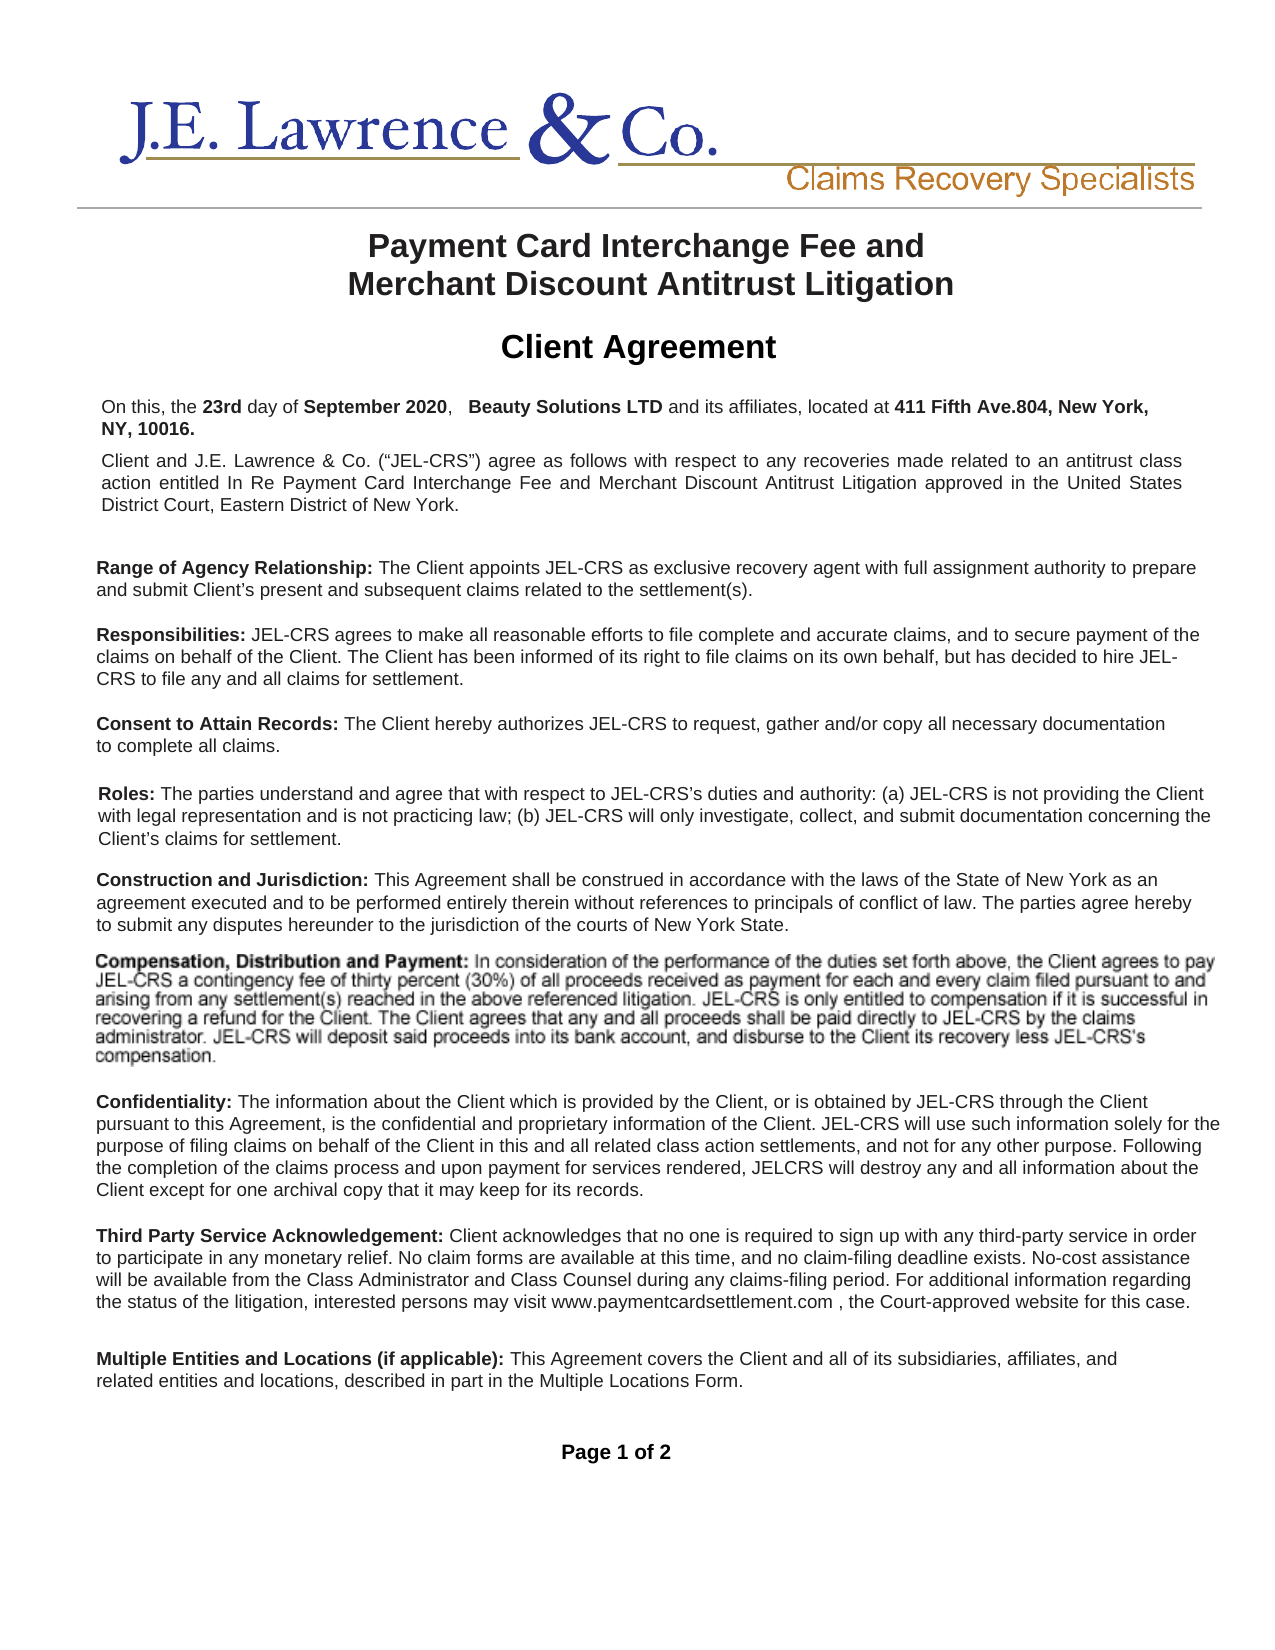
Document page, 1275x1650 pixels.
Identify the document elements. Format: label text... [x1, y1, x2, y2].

picture [95, 954, 1215, 1067]
text Payment Card Interchange Fee and Merchant Discount Antitrust Litigation [64, 226, 1237, 303]
text Confidentiality: The information about the Client which is provided by the Client, or is obtained by JEL-CRS through the Client pursuant to this Agreement, is the confidential and proprietary information of the Client. JEL-CRS will use such information solely for the purpose of filing claims on behalf of the Client in this and all related class action settlements, and not for any other purpose. Following the completion of the claims process and upon payment for services rendered, JELCRS will destroy any and all information about the Client except for one archival copy that it may keep for its records. [96, 1091, 1223, 1201]
text Range of Agency Relationship: The Client appoints JEL-CRS as exclusive recovery agent with full assignment authority to prepare and submit Client’s present and subsequent claims related to the settlement(s). [96, 557, 1216, 601]
text Roles: The parties understand and agree that with respect to JEL-CRS’s duties and authority: (a) JEL-CRS is not providing the Client with legal representation and is not practicing law; (b) JEL-CRS will only investigate, collect, and submit documentation concerning the Client’s claims for settlement. [98, 783, 1215, 849]
picture [670, 124, 703, 156]
picture [1154, 166, 1194, 190]
text Construction and Jurisdiction: This Agreement shall be construed in accordance with the laws of the State of New York as an agreement executed and to be performed entirely therein without references to principals of conflict of law. The parties agree hereby to submit any disputes hereunder to the jurisdiction of the courts of New York State. [96, 869, 1196, 935]
picture [1063, 166, 1119, 196]
picture [817, 172, 834, 190]
text Multiple Entities and Locations (if applicable): This Agreement covers the Client and all of its subsidiaries, affiliates, and related entities and locations, described in part in the Multiple Locations Form. [96, 1347, 1163, 1391]
text Consent to Attain Records: The Client hereby authorizes JEL-CRS to request, gather and/or copy all necessary documentation to complete all claims. [96, 713, 1169, 757]
picture [1121, 172, 1138, 190]
text Client and J.E. Lawrence & Co. (“JEL-CRS”) agree as follows with respect to any recoveries made related to an antitrust class action entitled In Re Payment Card Interchange Fee and Merchant Discount Antitrust Litigation approved in the United States District Court, Eastern District of New York. [101, 450, 1183, 516]
text Client Agreement [39, 327, 1237, 365]
picture [1041, 165, 1060, 190]
picture [843, 172, 884, 190]
text Third Party Service Acknowledgement: Client acknowledges that no one is required to sign up with any third-party service in order to participate in any monetary relief. No claim forms are available at this time, and no claim-filing deadline exists. No-cost assistance will be available from the Class Administrator and Class Counsel during any claims-filing period. For additional information regarding the status of the litigation, interested persons may visit www.paymentcardsettlement.com , the Court-approved website for this case. [96, 1225, 1206, 1313]
picture [238, 101, 507, 150]
text On this, the 23rd day of September 2020, Beauty Solutions LTD and its affiliates, located at 411 Fifth Ave.804, New York, NY, 10016. [101, 396, 1183, 439]
picture [1005, 172, 1031, 197]
picture [787, 165, 809, 190]
text Responsibilities: JEL-CRS agrees to make all reasonable efforts to file complete and accurate claims, and to secure payment of the claims on behalf of the Client. The Client has been informed of its right to file claims on its own behalf, but has decided to hire JEL-CRS to file any and all claims for settlement. [96, 624, 1201, 690]
text Page 1 of 2 [215, 1439, 1017, 1463]
